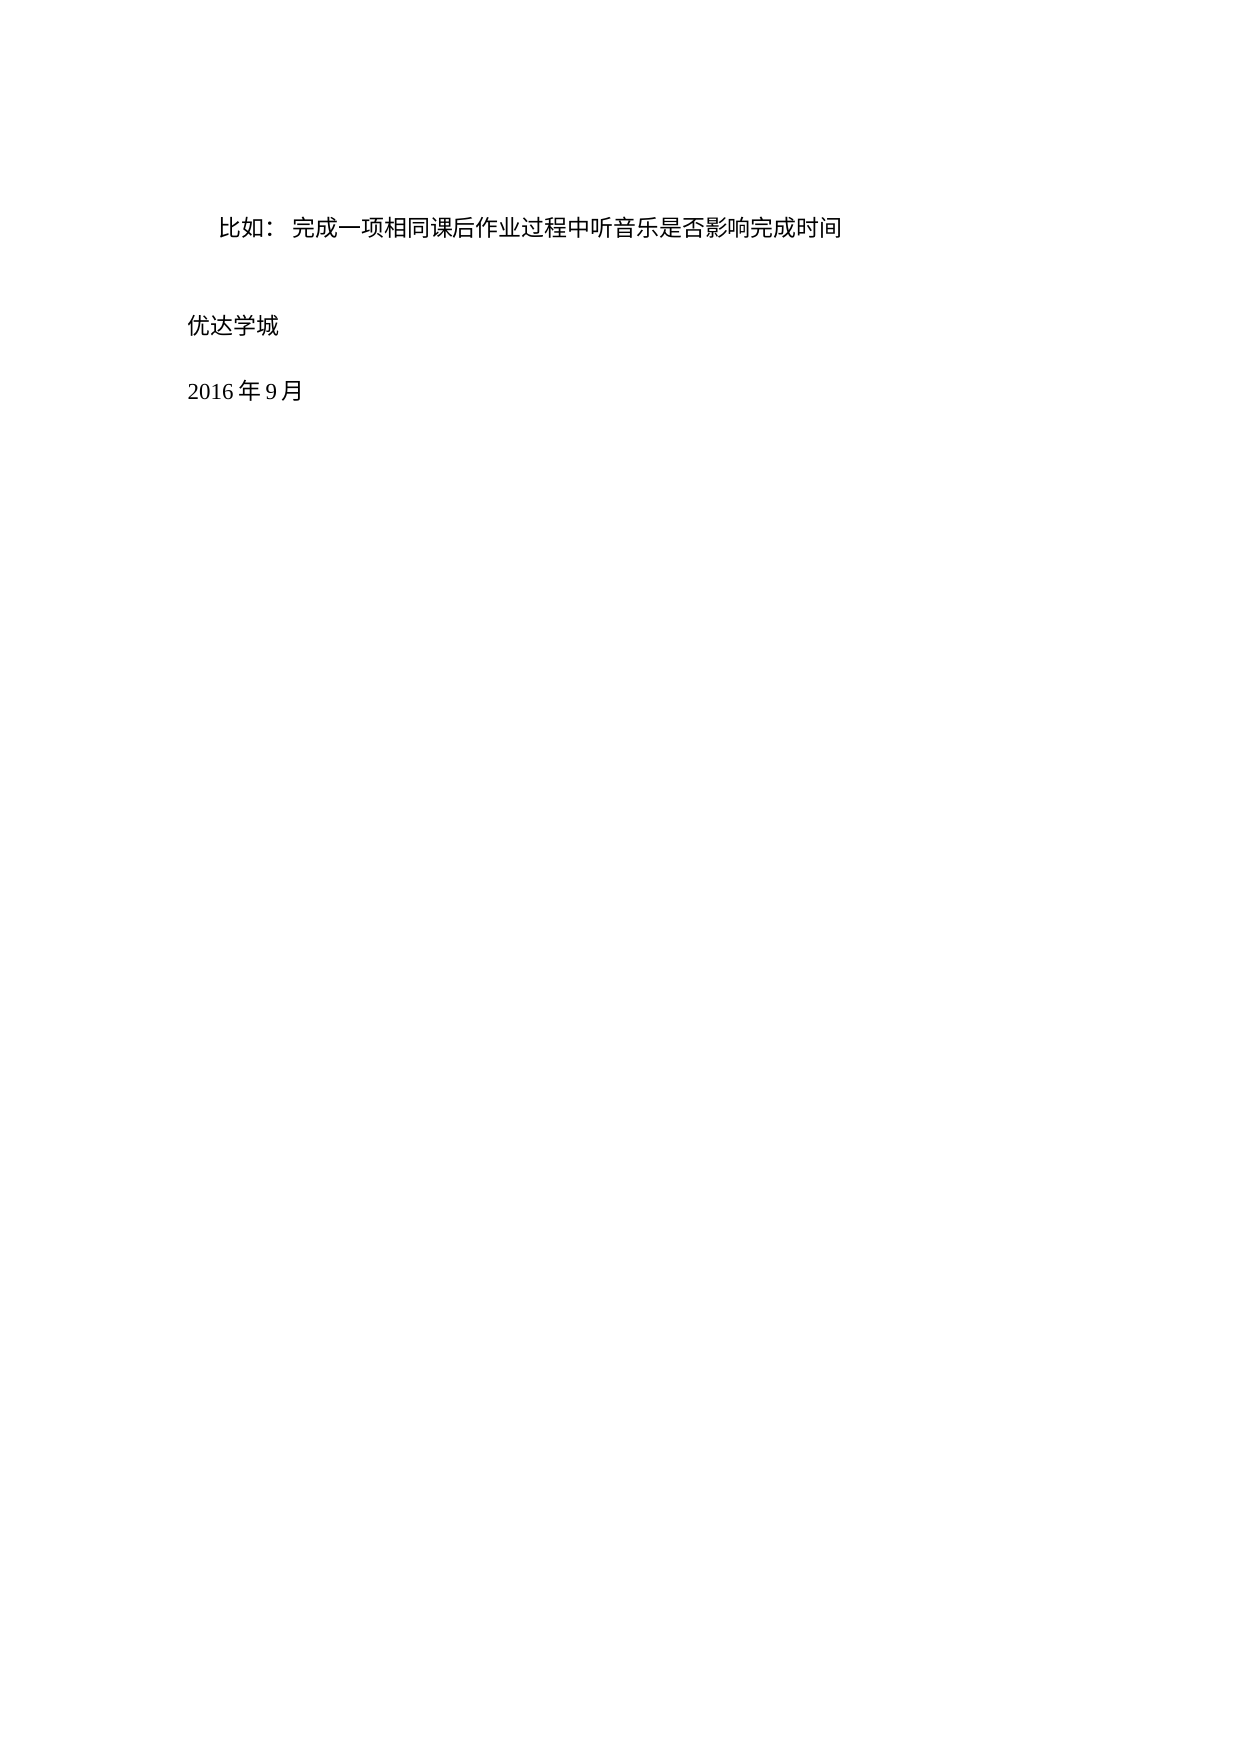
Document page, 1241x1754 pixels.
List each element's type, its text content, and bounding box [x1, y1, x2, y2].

text 比如： 完成一项相同课后作业过程中听音乐是否影响完成时间 [218, 194, 1053, 259]
text 2016年9月 [187, 357, 1053, 422]
text 优达学城 [187, 292, 1053, 357]
